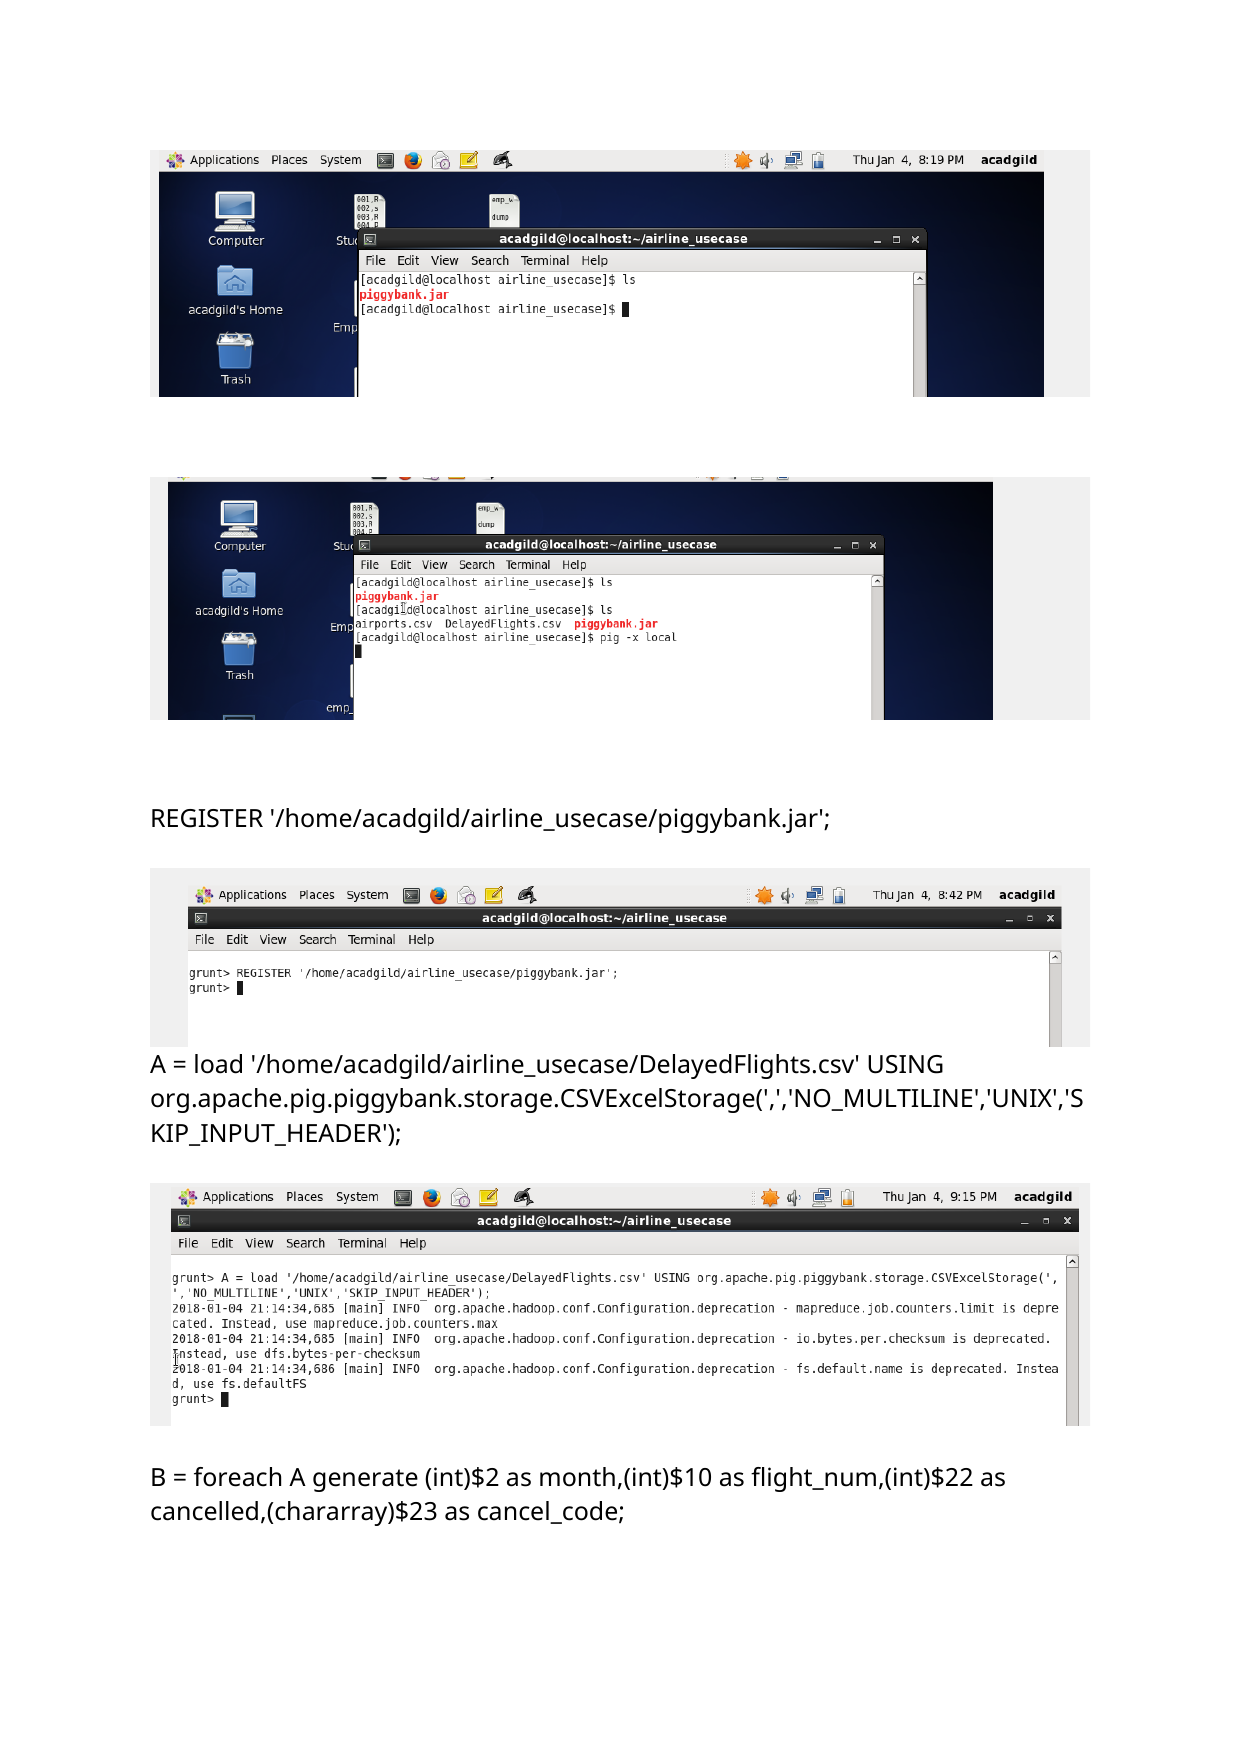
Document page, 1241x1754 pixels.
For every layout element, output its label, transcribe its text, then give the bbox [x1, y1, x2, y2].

picture [150, 477, 1091, 720]
text REGISTER '/home/acadgild/airline_usecase/piggybank.jar'; [150, 801, 1090, 835]
picture [150, 1183, 1091, 1426]
text A = load '/home/acadgild/airline_usecase/DelayedFlights.csv' USING org.apache.pig.piggybank.storage.CSVExcelStorage(',','NO_MULTILINE','UNIX','SKIP_INPUT_HEADER'); [150, 1047, 1090, 1149]
text B = foreach A generate (int)$2 as month,(int)$10 as flight_num,(int)$22 as cancelled,(chararray)$23 as cancel_code; [150, 1460, 1090, 1528]
picture [150, 868, 1091, 1047]
picture [150, 150, 1091, 397]
